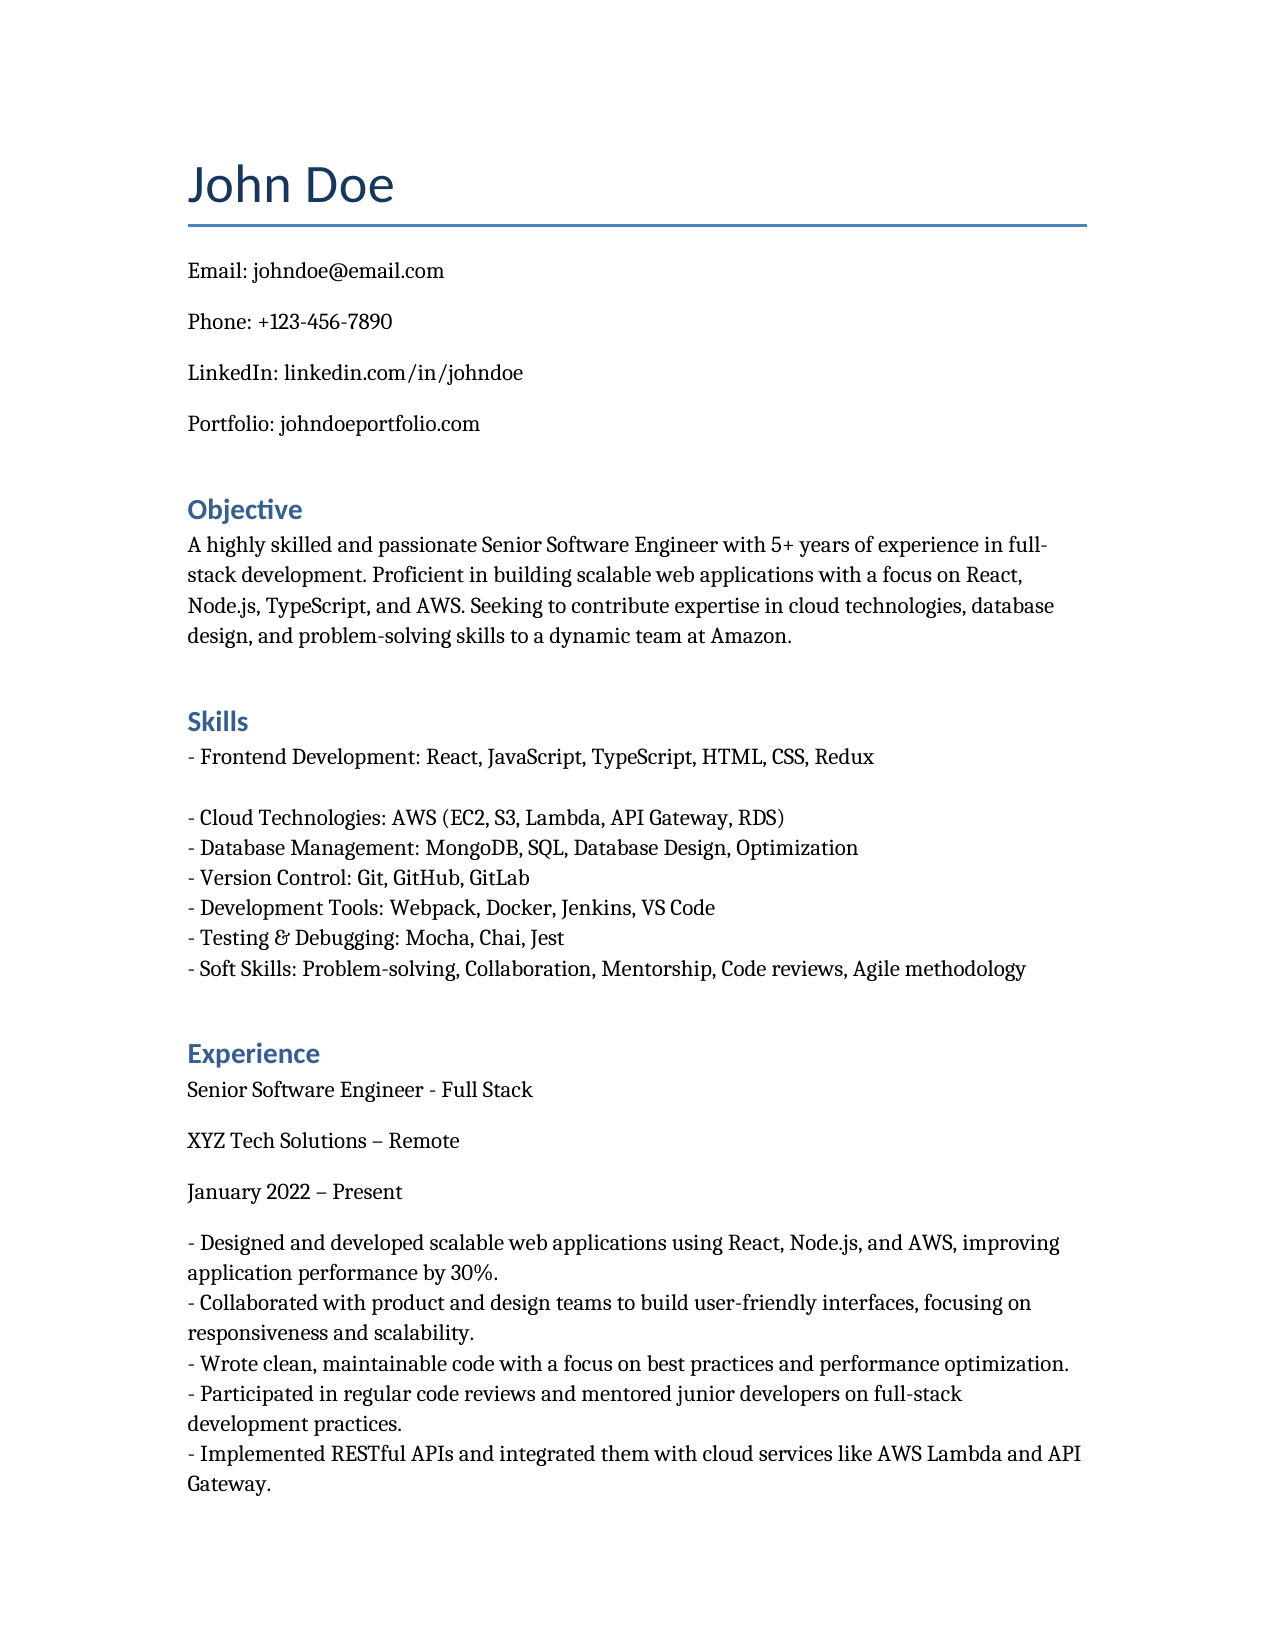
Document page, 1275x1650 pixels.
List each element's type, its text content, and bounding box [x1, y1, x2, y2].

subtitle Objective [187, 491, 1087, 527]
text LinkedIn: linkedin.com/in/johndoe [187, 360, 1087, 386]
text Email: johndoe@email.com [187, 258, 1087, 284]
text Phone: +123-456-7890 [187, 309, 1087, 335]
text Senior Software Engineer - Full Stack [187, 1076, 1087, 1103]
text A highly skilled and passionate Senior Software Engineer with 5+ years of experience in full-stack development. Proficient in building scalable web applications with a focus on React, Node.js, TypeScript, and AWS. Seeking to contribute expertise in cloud technologies, database design, and problem-solving skills to a dynamic team at Amazon. [187, 532, 1087, 649]
text XYZ Tech Solutions – Remote [187, 1127, 1087, 1154]
title John Doe [187, 150, 1087, 227]
subtitle Experience [187, 1036, 1087, 1071]
text Portfolio: johndoeportfolio.com [187, 411, 1087, 437]
subtitle Skills [187, 703, 1087, 738]
text - Designed and developed scalable web applications using React, Node.js, and AWS, improving application performance by 30%. - Collaborated with product and design teams to build user-friendly interfaces, focusing on responsiveness and scalability. - Wrote clean, maintainable code with a focus on best practices and performance optimization. - Participated in regular code reviews and mentored junior developers on full-stack development practices. - Implemented RESTful APIs and integrated them with cloud services like AWS Lambda and API Gateway. [187, 1229, 1087, 1498]
text - Frontend Development: React, JavaScript, TypeScript, HTML, CSS, Redux - Cloud Technologies: AWS (EC2, S3, Lambda, API Gateway, RDS) - Database Management: MongoDB, SQL, Database Design, Optimization - Version Control: Git, GitHub, GitLab - Development Tools: Webpack, Docker, Jenkins, VS Code - Testing & Debugging: Mocha, Chai, Jest - Soft Skills: Problem-solving, Collaboration, Mentorship, Code reviews, Agile methodology [187, 744, 1087, 982]
text January 2022 – Present [187, 1178, 1087, 1205]
